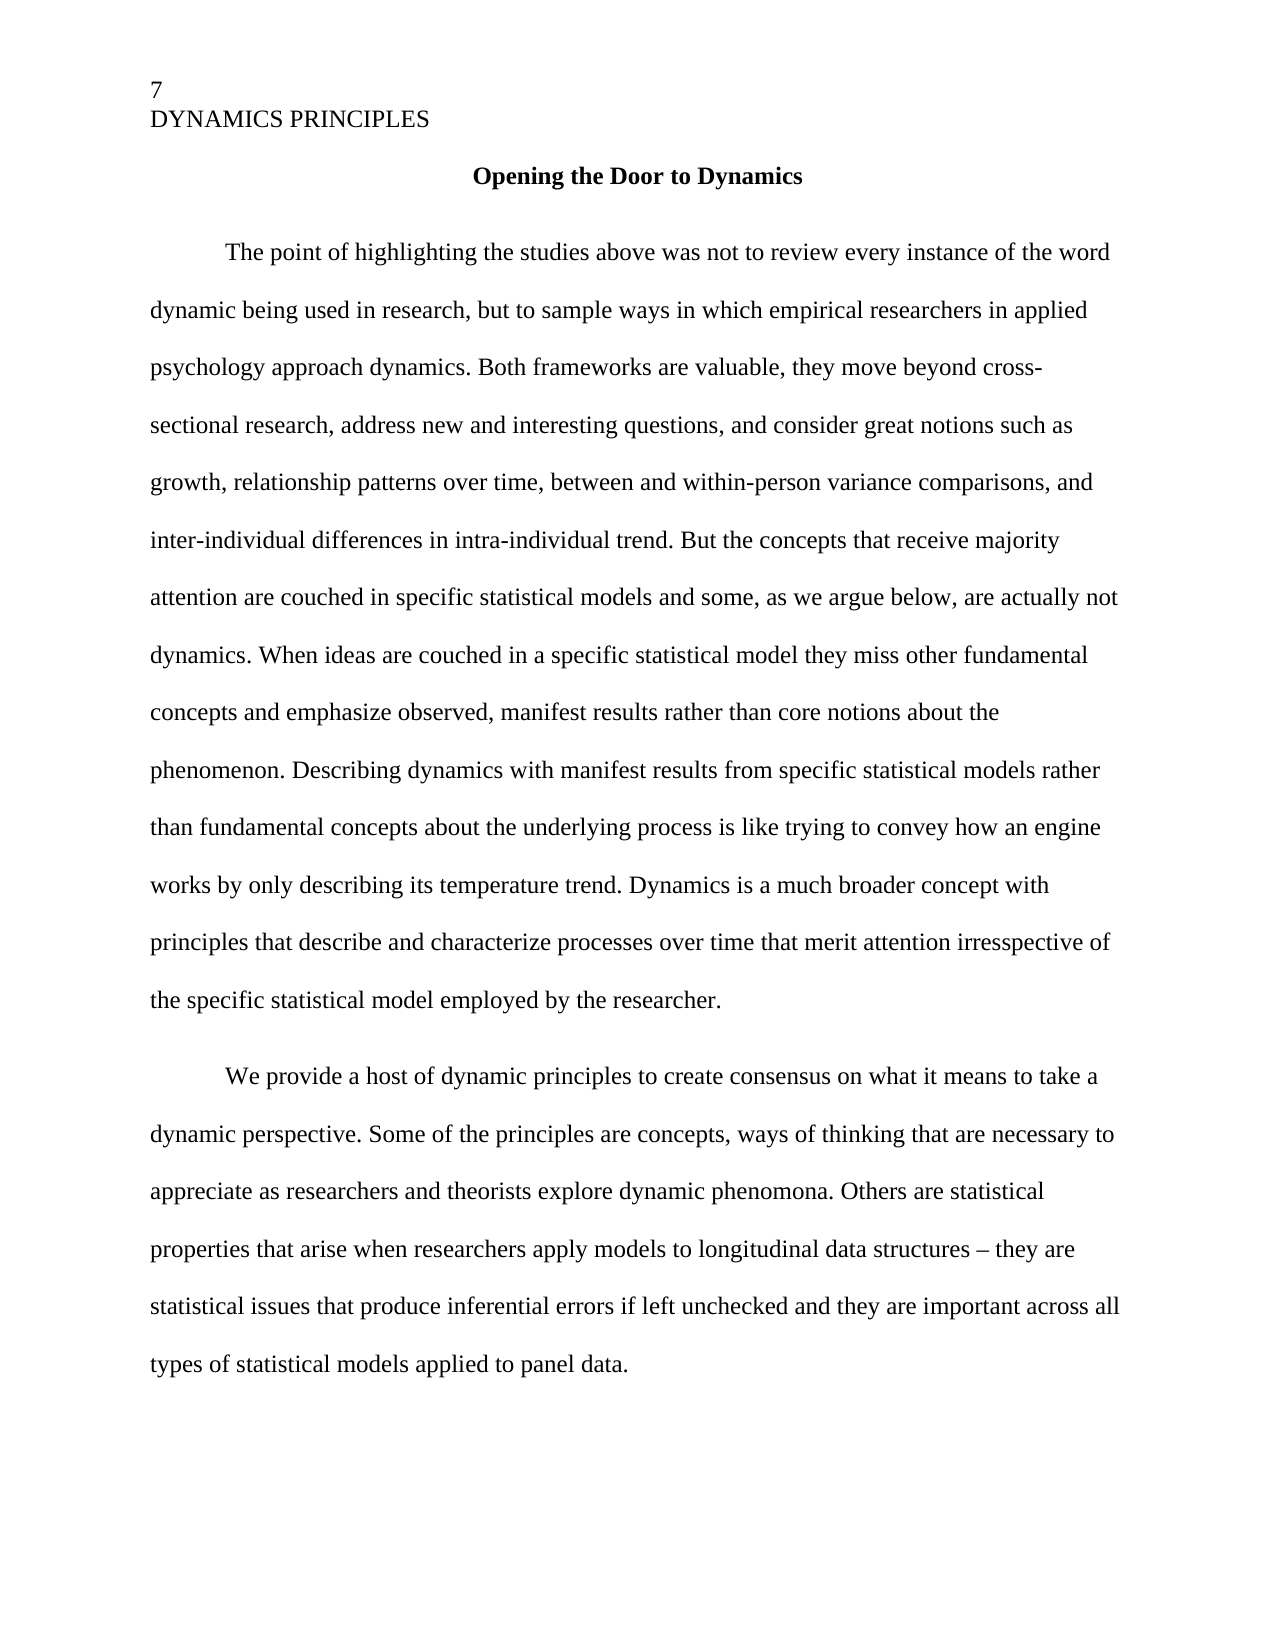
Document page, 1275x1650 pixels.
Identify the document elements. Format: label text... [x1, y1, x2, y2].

text We provide a host of dynamic principles to create consensus on what it means to take a dynamic perspective. Some of the principles are concepts, ways of thinking that are necessary to appreciate as researchers and theorists explore dynamic phenomona. Others are statistical properties that arise when researchers apply models to longitudinal data structures – they are statistical issues that produce inferential errors if left unchecked and they are important across all types of statistical models applied to panel data. [150, 1061, 1125, 1377]
subtitle Opening the Door to Dynamics [150, 161, 1125, 190]
text The point of highlighting the studies above was not to review every instance of the word dynamic being used in research, but to sample ways in which empirical researchers in applied psychology approach dynamics. Both frameworks are valuable, they move beyond cross-sectional research, address new and interesting questions, and consider great notions such as growth, relationship patterns over time, between and within-person variance comparisons, and inter-individual differences in intra-individual trend. But the concepts that receive majority attention are couched in specific statistical models and some, as we argue below, are actually not dynamics. When ideas are couched in a specific statistical model they miss other fundamental concepts and emphasize observed, manifest results rather than core notions about the phenomenon. Describing dynamics with manifest results from specific statistical models rather than fundamental concepts about the underlying process is like trying to convey how an engine works by only describing its temperature trend. Dynamics is a much broader concept with principles that describe and characterize processes over time that merit attention irresspective of the specific statistical model employed by the researcher. [150, 237, 1125, 1014]
